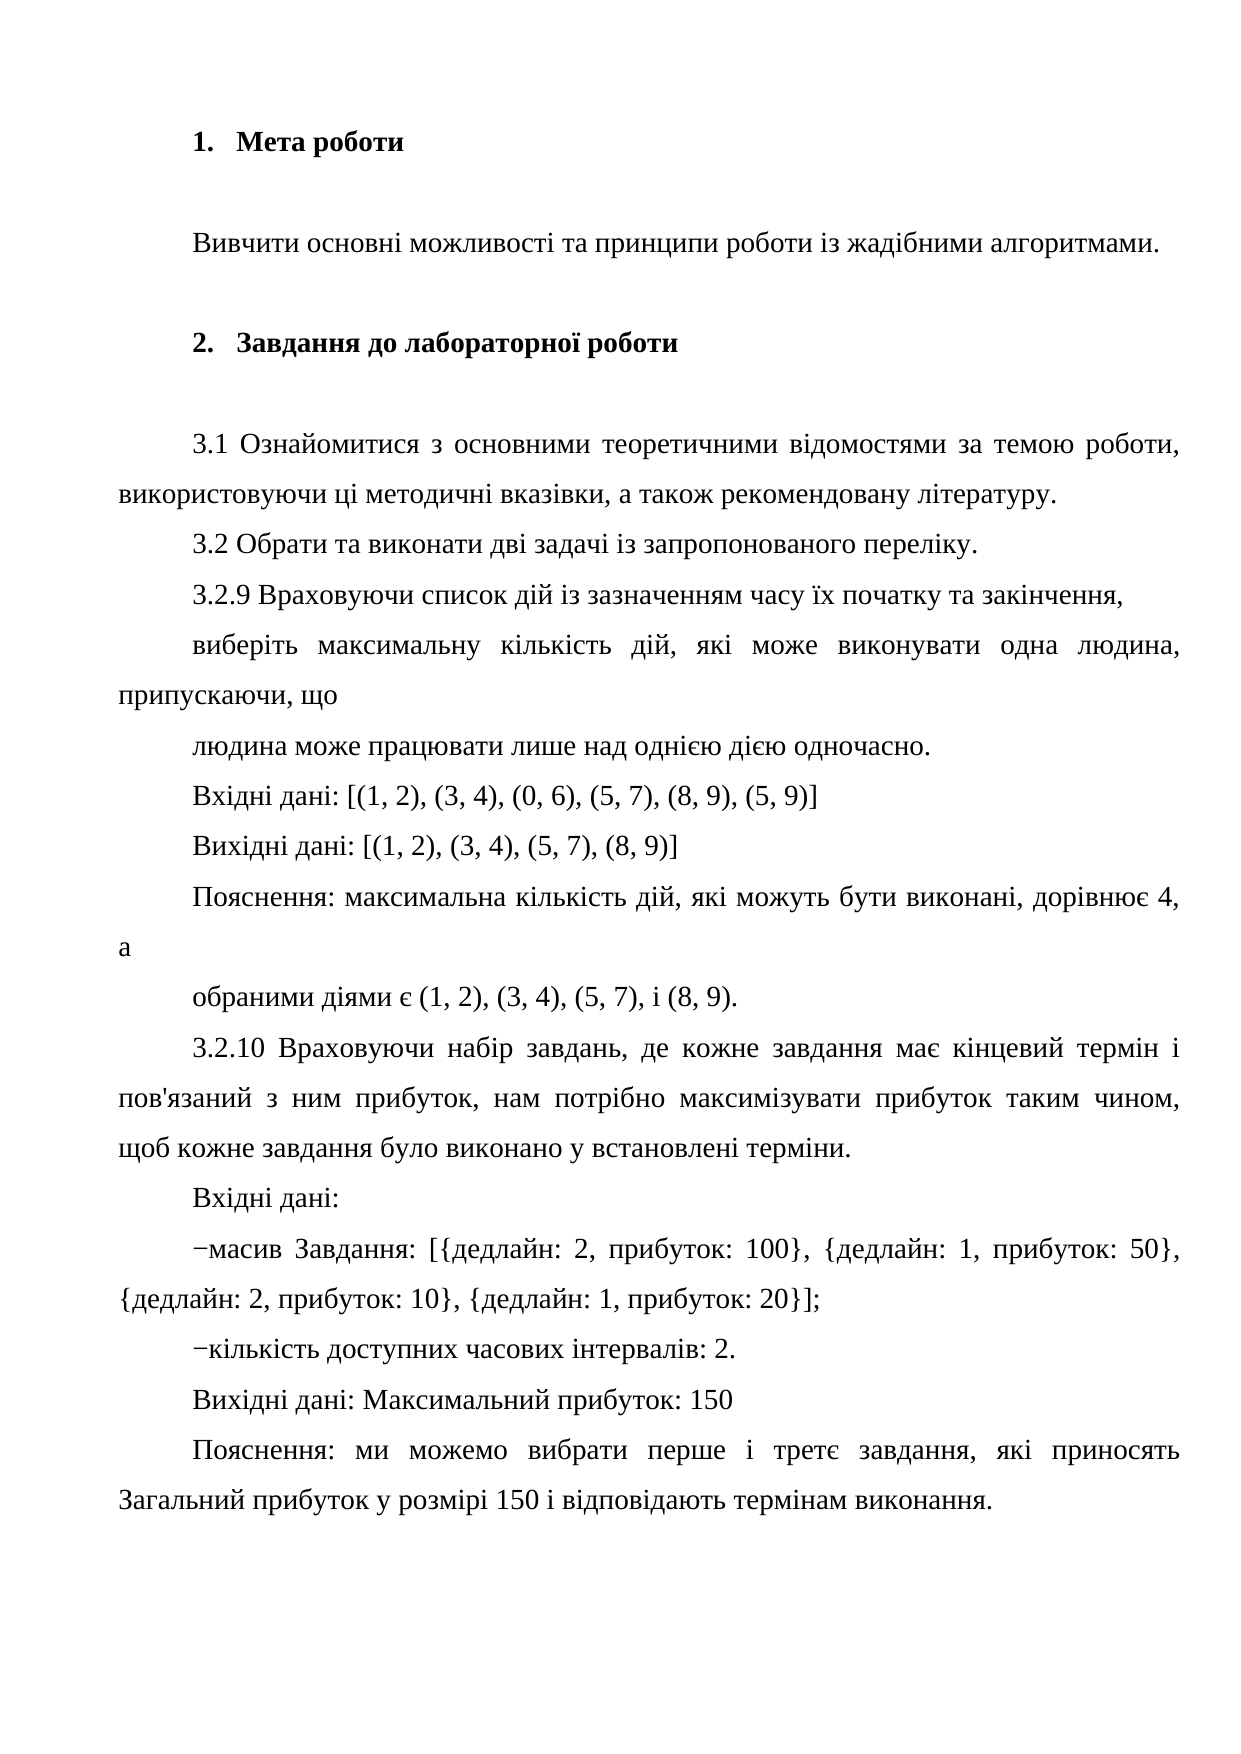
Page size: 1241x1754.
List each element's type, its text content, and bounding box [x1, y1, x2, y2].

subtitle Мета роботи [118, 124, 1181, 158]
text Вхідні дані: [(1, 2), (3, 4), (0, 6), (5, 7), (8, 9), (5, 9)] [118, 778, 1181, 812]
text людина може працювати лише над однією дією одночасно. [118, 728, 1181, 761]
text Вихідні дані: Максимальний прибуток: 150 [118, 1382, 1181, 1415]
text обраними діями є (1, 2), (3, 4), (5, 7), і (8, 9). [118, 979, 1181, 1013]
text 3.2.9 Враховуючи список дій із зазначенням часу їх початку та закінчення, [118, 577, 1181, 610]
subtitle Завдання до лабораторної роботи [118, 325, 1181, 359]
text Пояснення: максимальна кількість дій, які можуть бути виконані, дорівнює 4, а [118, 879, 1181, 963]
text виберіть максимальну кількість дій, які може виконувати одна людина, припускаючи, що [118, 627, 1181, 711]
text Вихідні дані: [(1, 2), (3, 4), (5, 7), (8, 9)] [118, 828, 1181, 862]
text 3.1 Ознайомитися з основними теоретичними відомостями за темою роботи, використовуючи ці методичні вказівки, а також рекомендовану літературу. [118, 426, 1181, 510]
text 3.2.10 Враховуючи набір завдань, де кожне завдання має кінцевий термін і пов'язаний з ним прибуток, нам потрібно максимізувати прибуток таким чином, щоб кожне завдання було виконано у встановлені терміни. [118, 1030, 1181, 1164]
text −кількість доступних часових інтервалів: 2. [118, 1332, 1181, 1365]
text Вивчити основні можливості та принципи роботи із жадібними алгоритмами. [118, 225, 1181, 258]
text Вхідні дані: [118, 1181, 1181, 1214]
text 3.2 Обрати та виконати дві задачі із запропонованого переліку. [118, 527, 1181, 560]
text −масив Завдання: [{дедлайн: 2, прибуток: 100}, {дедлайн: 1, прибуток: 50}, {дедлайн: 2, прибуток: 10}, {дедлайн: 1, прибуток: 20}]; [118, 1231, 1181, 1315]
text Пояснення: ми можемо вибрати перше і третє завдання, які приносять Загальний прибуток у розмірі 150 і відповідають термінам виконання. [118, 1432, 1181, 1516]
